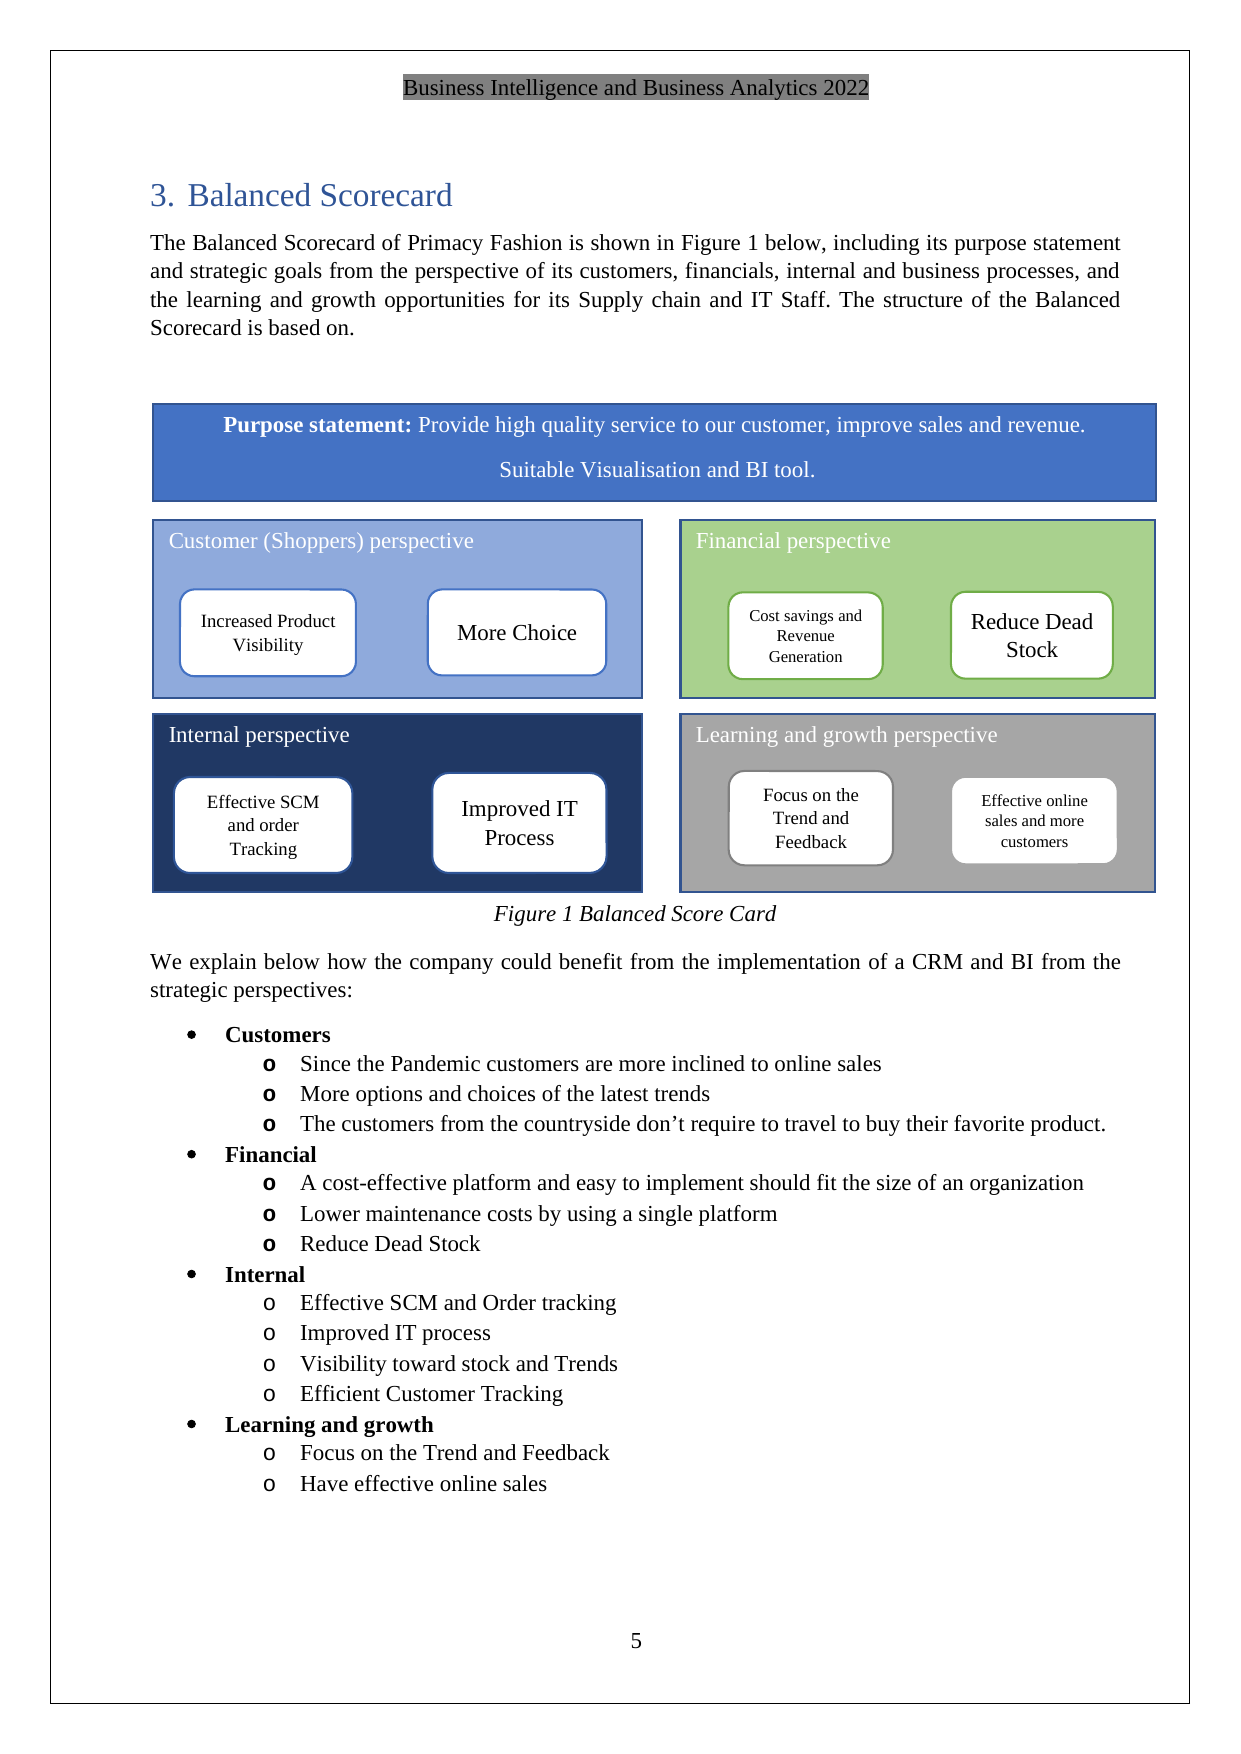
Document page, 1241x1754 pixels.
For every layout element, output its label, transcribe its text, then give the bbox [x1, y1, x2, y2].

list Efficient Customer Tracking [262, 1380, 1122, 1408]
list Focus on the Trend and Feedback [262, 1439, 1122, 1467]
text The Balanced Scorecard of Primacy Fashion is shown in Figure 1 below, including its purpose statement and strategic goals from the perspective of its customers, financials, internal and business processes, and the learning and growth opportunities for its Supply chain and IT Staff. The structure of the Balanced Scorecard is based on. [150, 229, 1122, 341]
list Reduce Dead Stock [262, 1230, 1122, 1258]
list Visibility toward stock and Trends [262, 1350, 1122, 1378]
list Effective SCM and Order tracking [262, 1289, 1122, 1317]
list Improved IT process [262, 1319, 1122, 1348]
list Lower maintenance costs by using a single platform [262, 1200, 1122, 1228]
list Have effective online sales [262, 1469, 1122, 1498]
text We explain below how the company could benefit from the implementation of a CRM and BI from the strategic perspectives: [150, 948, 1122, 1002]
list Customers [187, 1021, 1122, 1048]
list Learning and growth [187, 1411, 1122, 1437]
list A cost-effective platform and easy to implement should fit the size of an organization [262, 1169, 1122, 1198]
list Since the Pandemic customers are more inclined to online sales [262, 1050, 1122, 1078]
list Internal [187, 1261, 1122, 1287]
list Financial [187, 1141, 1122, 1167]
text Figure 1 Balanced Score Card [150, 901, 1122, 927]
list The customers from the countryside don’t require to travel to buy their favorite product. [262, 1111, 1122, 1139]
list More options and choices of the latest trends [262, 1080, 1122, 1108]
subtitle Balanced Scorecard [150, 175, 1122, 213]
